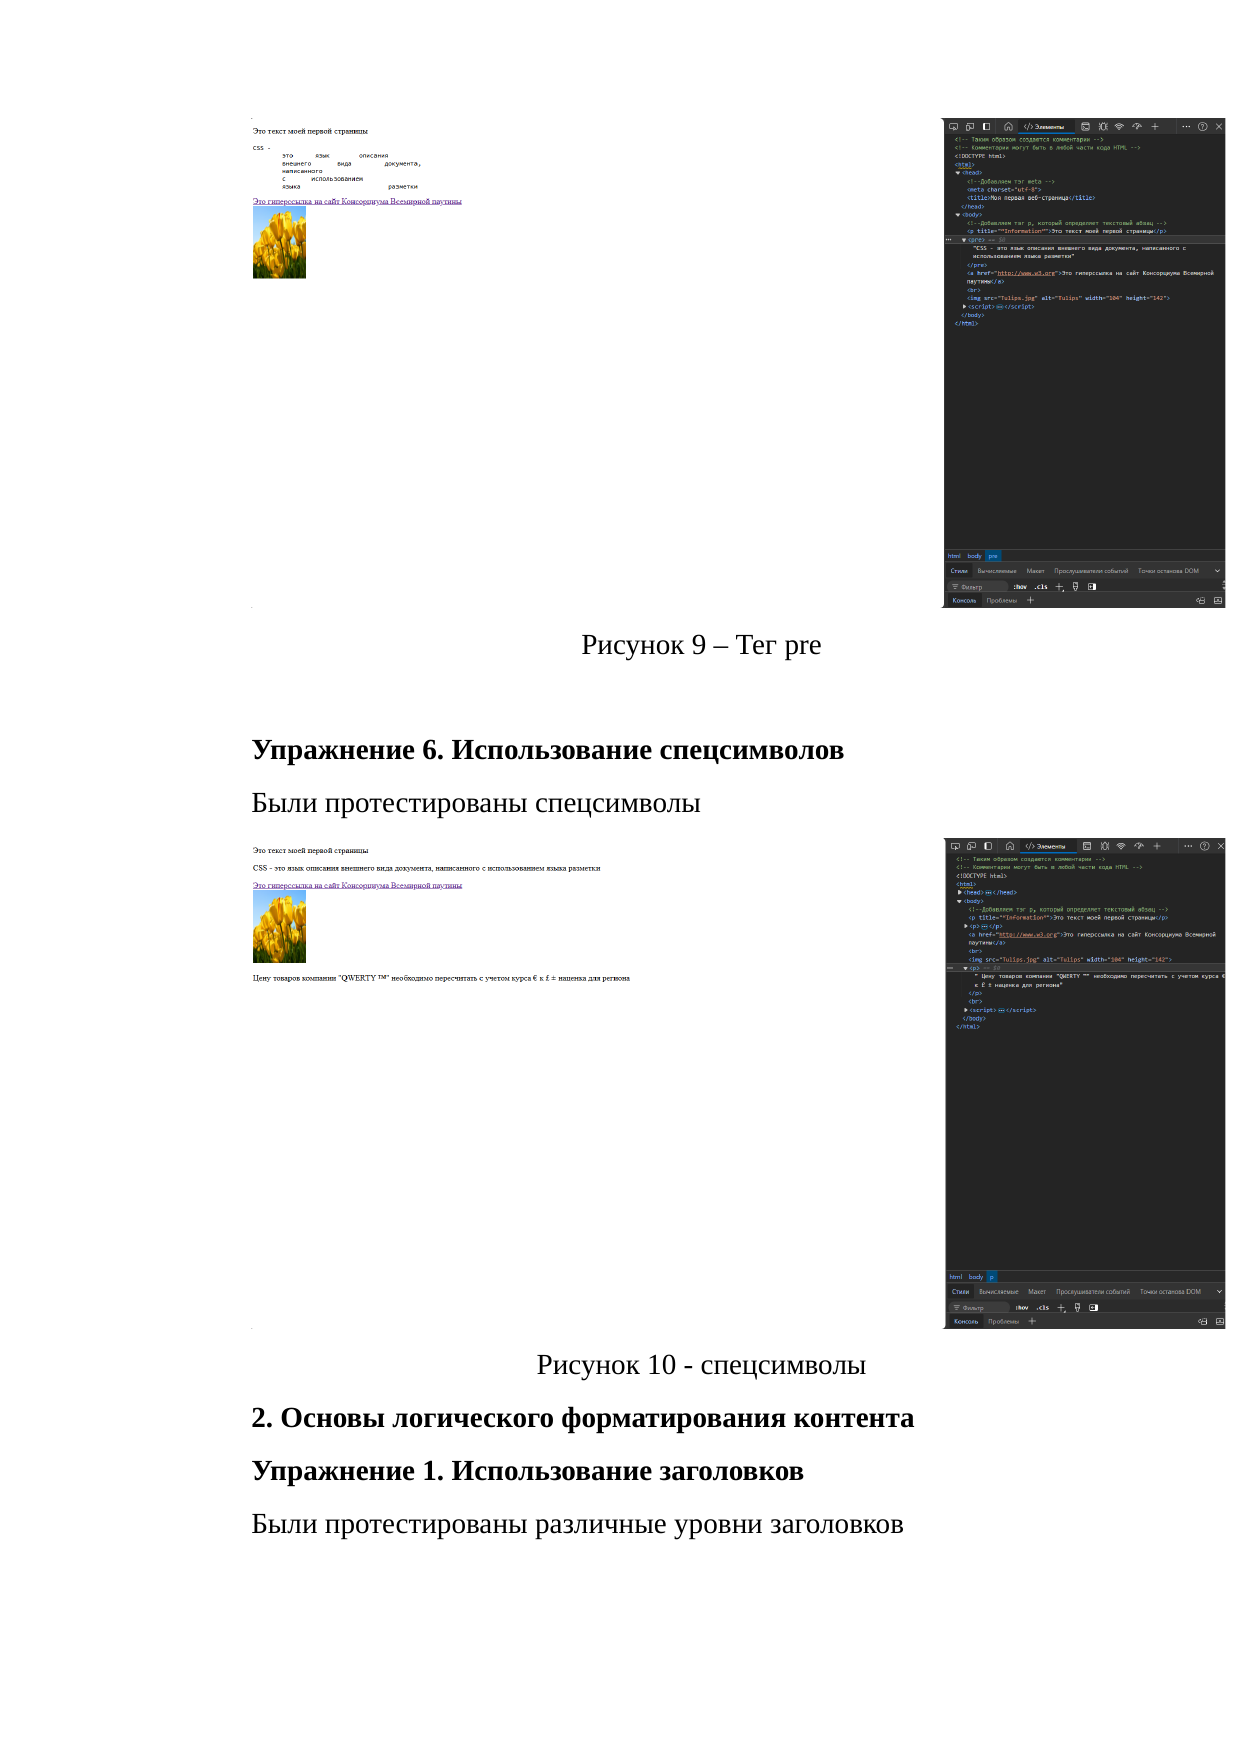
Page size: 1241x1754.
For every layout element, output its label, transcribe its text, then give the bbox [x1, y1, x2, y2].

text Были протестированы различные уровни заголовков [177, 1506, 1152, 1539]
picture [251, 838, 1226, 1329]
picture [251, 118, 1226, 608]
text 2. Основы логического форматирования контента [177, 1400, 1152, 1434]
text Упражнение 1. Использование заголовков [177, 1453, 1152, 1487]
text Были протестированы спецсимволы [177, 785, 1152, 819]
text Рисунок 9 – Тег pre [177, 627, 1152, 660]
text Рисунок 10 - спецсимволы [177, 1347, 1152, 1381]
text Упражнение 6. Использование спецсимволов [177, 732, 1152, 766]
